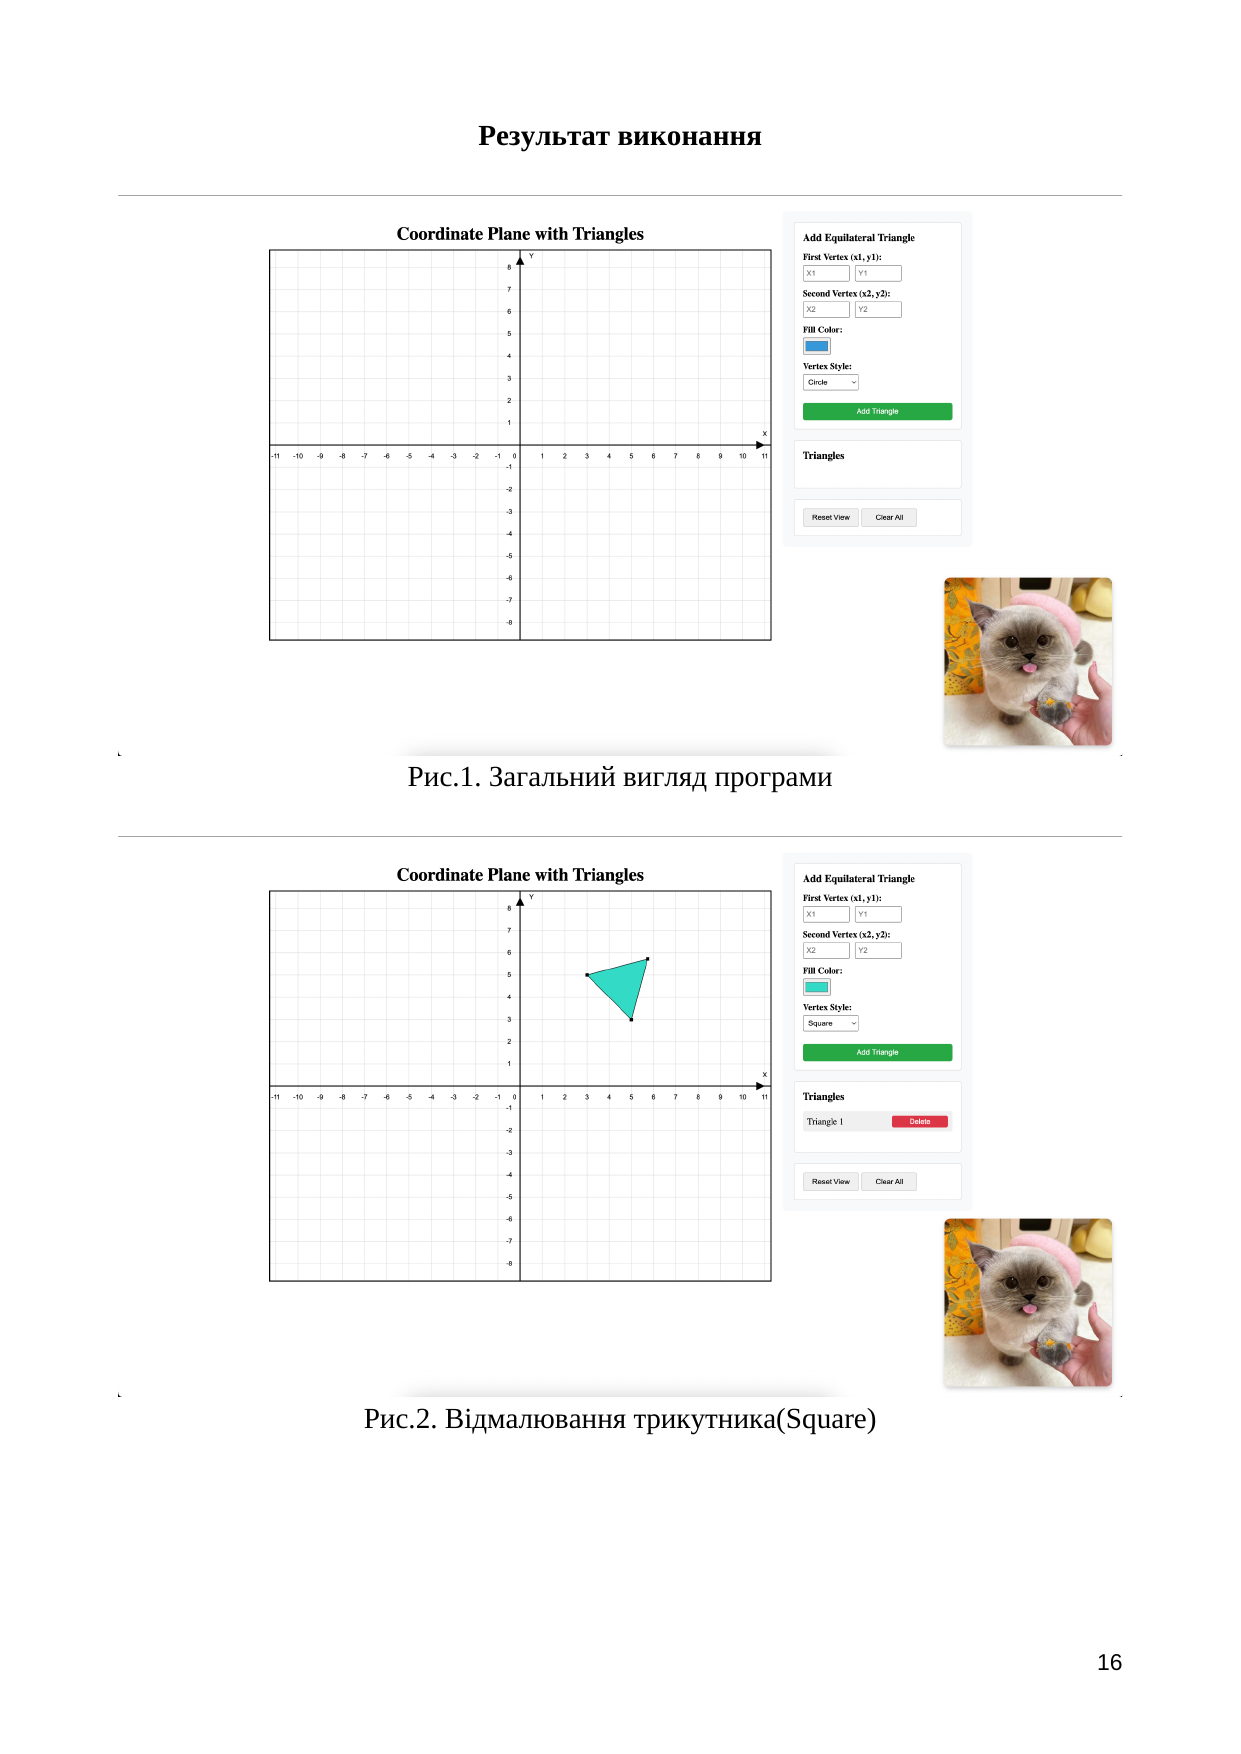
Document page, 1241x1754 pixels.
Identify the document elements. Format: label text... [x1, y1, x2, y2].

text Рис.2. Відмалювання трикутника(Square) [118, 1401, 1122, 1434]
text Рис.1. Загальний вигляд програми [118, 759, 1122, 793]
picture [118, 836, 1123, 1397]
picture [118, 195, 1123, 756]
text Результат виконання [118, 118, 1122, 152]
